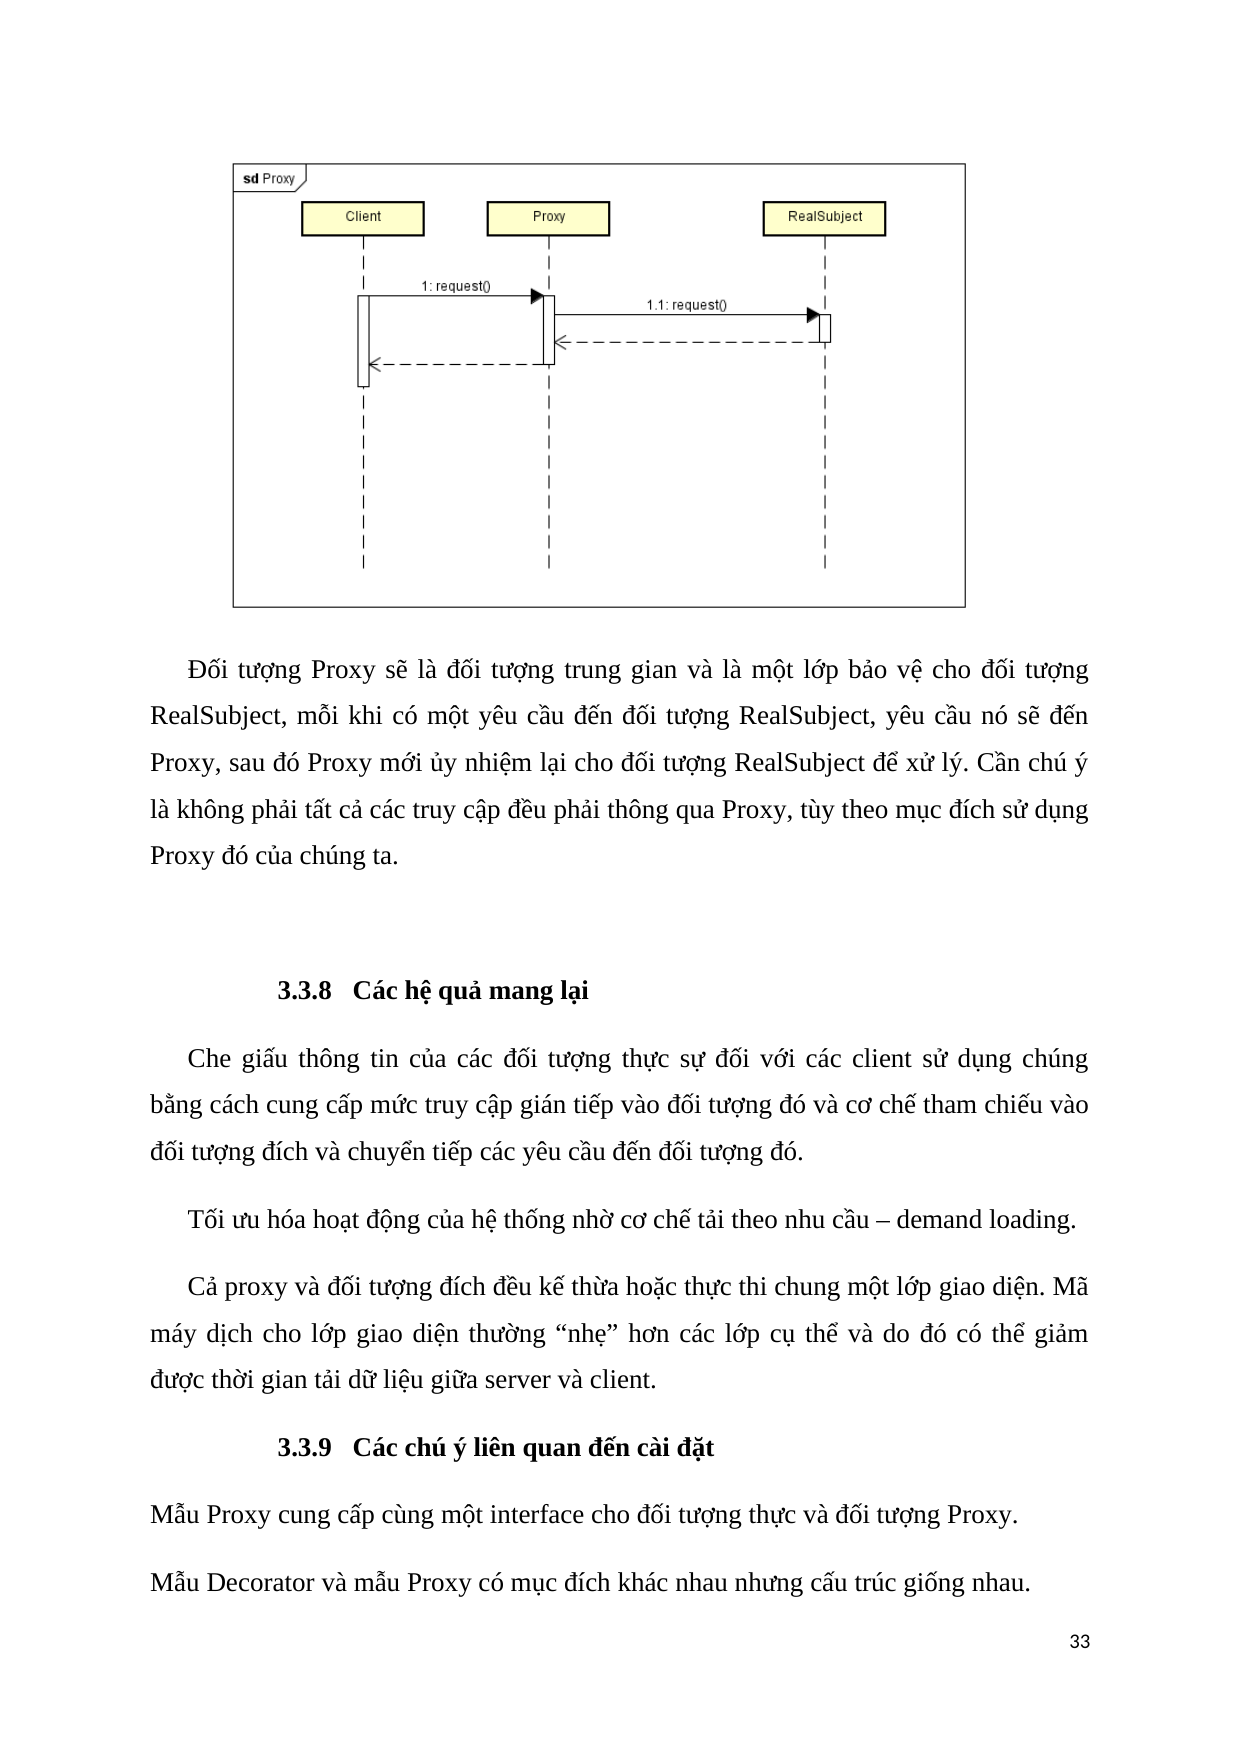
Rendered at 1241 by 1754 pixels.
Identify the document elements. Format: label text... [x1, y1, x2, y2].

text Đối tượng Proxy sẽ là đối tượng trung gian và là một lớp bảo vệ cho đối tượng RealSubject, mỗi khi có một yêu cầu đến đối tượng RealSubject, yêu cầu nó sẽ đến Proxy, sau đó Proxy mới ủy nhiệm lại cho đối tượng RealSubject để xử lý. Cần chú ý là không phải tất cả các truy cập đều phải thông qua Proxy, tùy theo mục đích sử dụng Proxy đó của chúng ta. [150, 653, 1090, 871]
text Che giấu thông tin của các đối tượng thực sự đối với các client sử dụng chúng bằng cách cung cấp mức truy cập gián tiếp vào đối tượng đó và cơ chế tham chiếu vào đối tượng đích và chuyển tiếp các yêu cầu đến đối tượng đó. [150, 1042, 1090, 1166]
picture [225, 150, 978, 620]
text Mẫu Decorator và mẫu Proxy có mục đích khác nhau nhưng cấu trúc giống nhau. [150, 1566, 1090, 1597]
text Mẫu Proxy cung cấp cùng một interface cho đối tượng thực và đối tượng Proxy. [150, 1498, 1090, 1530]
list Các hệ quả mang lại [277, 974, 1090, 1006]
list Các chú ý liên quan đến cài đặt [277, 1431, 1090, 1462]
text Tối ưu hóa hoạt động của hệ thống nhờ cơ chế tải theo nhu cầu – demand loading. [150, 1203, 1090, 1234]
